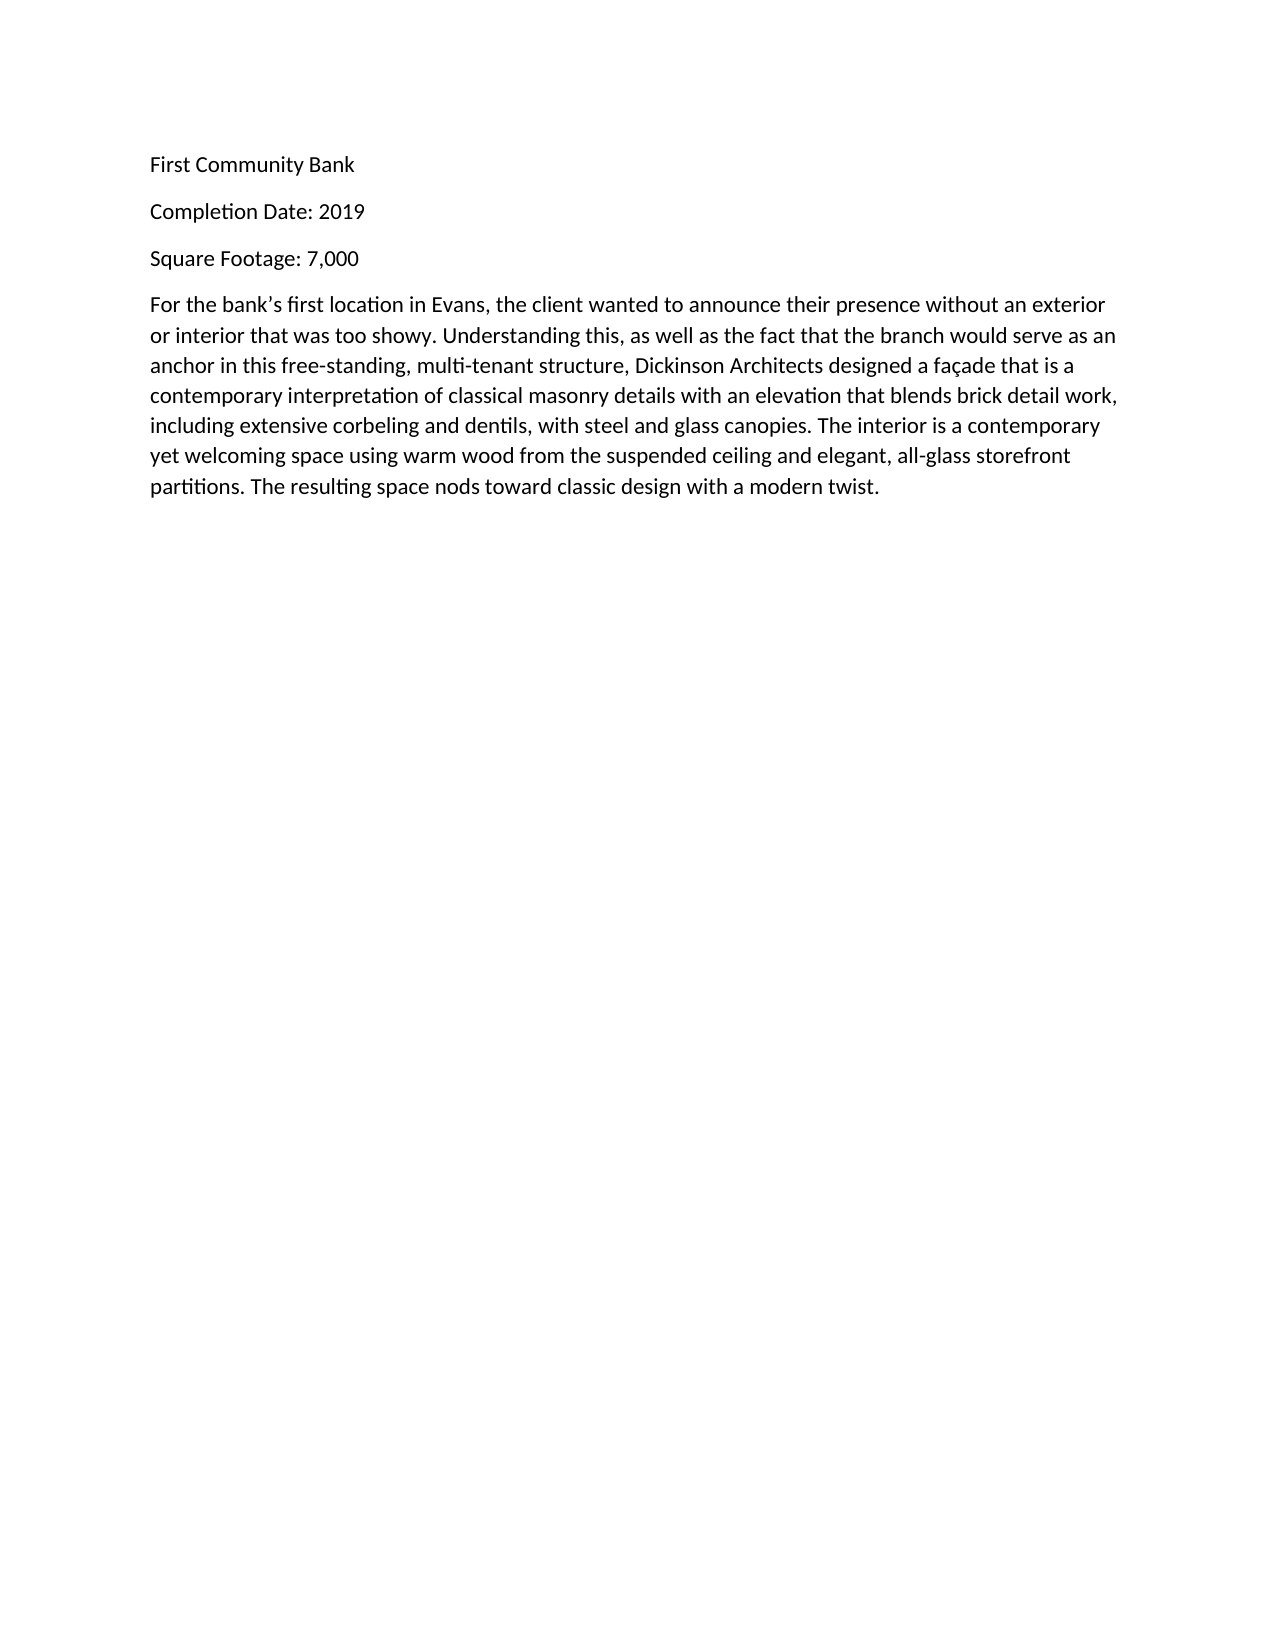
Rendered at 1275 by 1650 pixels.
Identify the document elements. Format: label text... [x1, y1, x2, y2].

text For the bank’s first location in Evans, the client wanted to announce their presence without an exterior or interior that was too showy. Understanding this, as well as the fact that the branch would serve as an anchor in this free-standing, multi-tenant structure, Dickinson Architects designed a façade that is a contemporary interpretation of classical masonry details with an elevation that blends brick detail work, including extensive corbeling and dentils, with steel and glass canopies. The interior is a contemporary yet welcoming space using warm wood from the suspended ceiling and elegant, all-glass storefront partitions. The resulting space nods toward classic design with a modern twist. [150, 291, 1125, 500]
text Completion Date: 2019 [150, 197, 1125, 225]
text First Community Bank [150, 150, 1125, 178]
text Square Footage: 7,000 [150, 244, 1125, 272]
